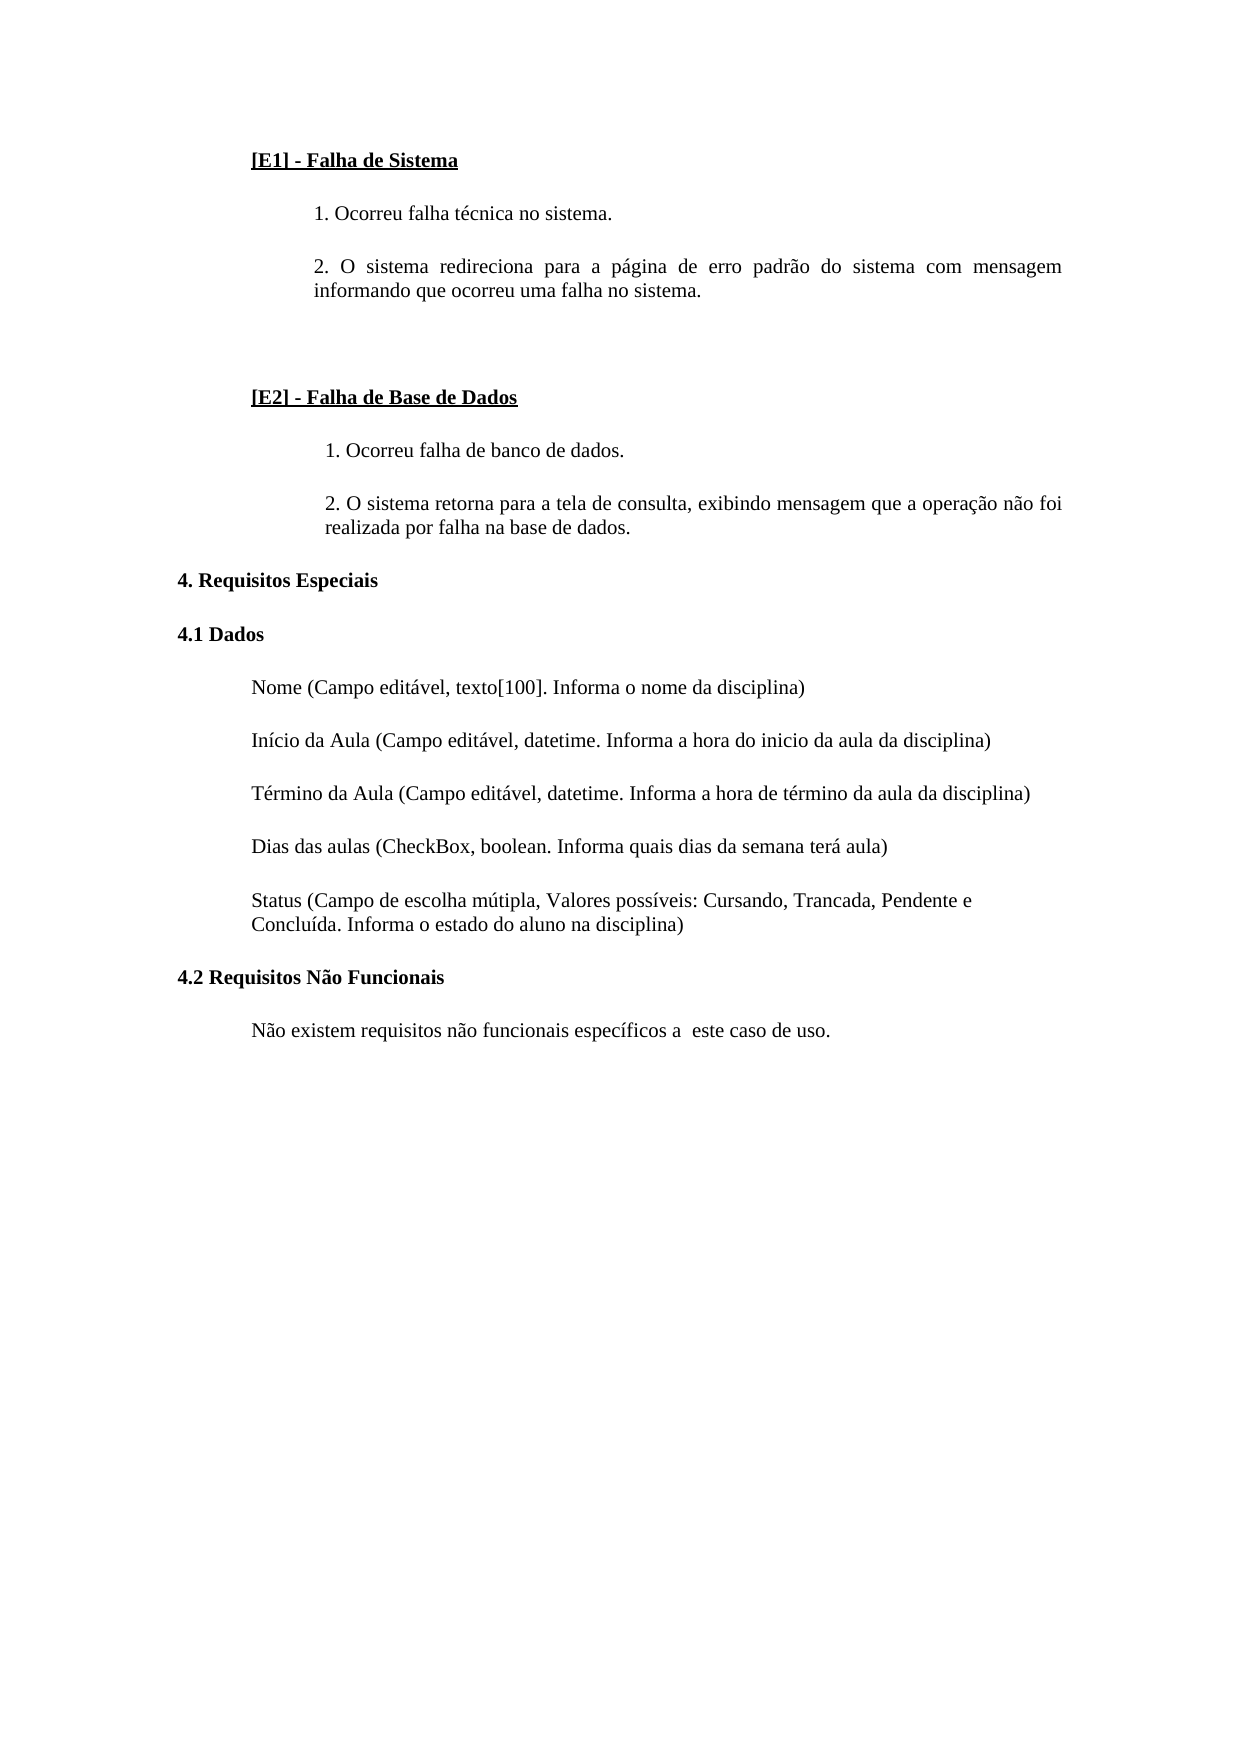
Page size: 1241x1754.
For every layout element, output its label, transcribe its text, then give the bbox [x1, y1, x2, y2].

text [E2] - Falha de Base de Dados [177, 384, 1063, 409]
text Não existem requisitos não funcionais específicos a este caso de uso. [177, 1018, 1063, 1042]
text 4.2 Requisitos Não Funcionais [177, 965, 1063, 989]
text 2. O sistema retorna para a tela de consulta, exibindo mensagem que a operação não foi realizada por falha na base de dados. [325, 491, 1063, 539]
text 1. Ocorreu falha de banco de dados. [251, 438, 1063, 462]
text Término da Aula (Campo editável, datetime. Informa a hora de término da aula da disciplina) [251, 781, 1063, 805]
text [E1] - Falha de Sistema [177, 148, 1063, 172]
text 4. Requisitos Especiais [177, 568, 1063, 592]
text 1. Ocorreu falha técnica no sistema. [313, 201, 1063, 225]
text Início da Aula (Campo editável, datetime. Informa a hora do inicio da aula da disciplina) [251, 728, 1063, 752]
text Dias das aulas (CheckBox, boolean. Informa quais dias da semana terá aula) [251, 834, 1063, 858]
text 4.1 Dados [177, 622, 1063, 646]
text Status (Campo de escolha mútipla, Valores possíveis: Cursando, Trancada, Pendente e Concluída. Informa o estado do aluno na disciplina) [251, 888, 1063, 936]
text 2. O sistema redireciona para a página de erro padrão do sistema com mensagem informando que ocorreu uma falha no sistema. [313, 254, 1063, 302]
text Nome (Campo editável, texto[100]. Informa o nome da disciplina) [177, 675, 1063, 699]
